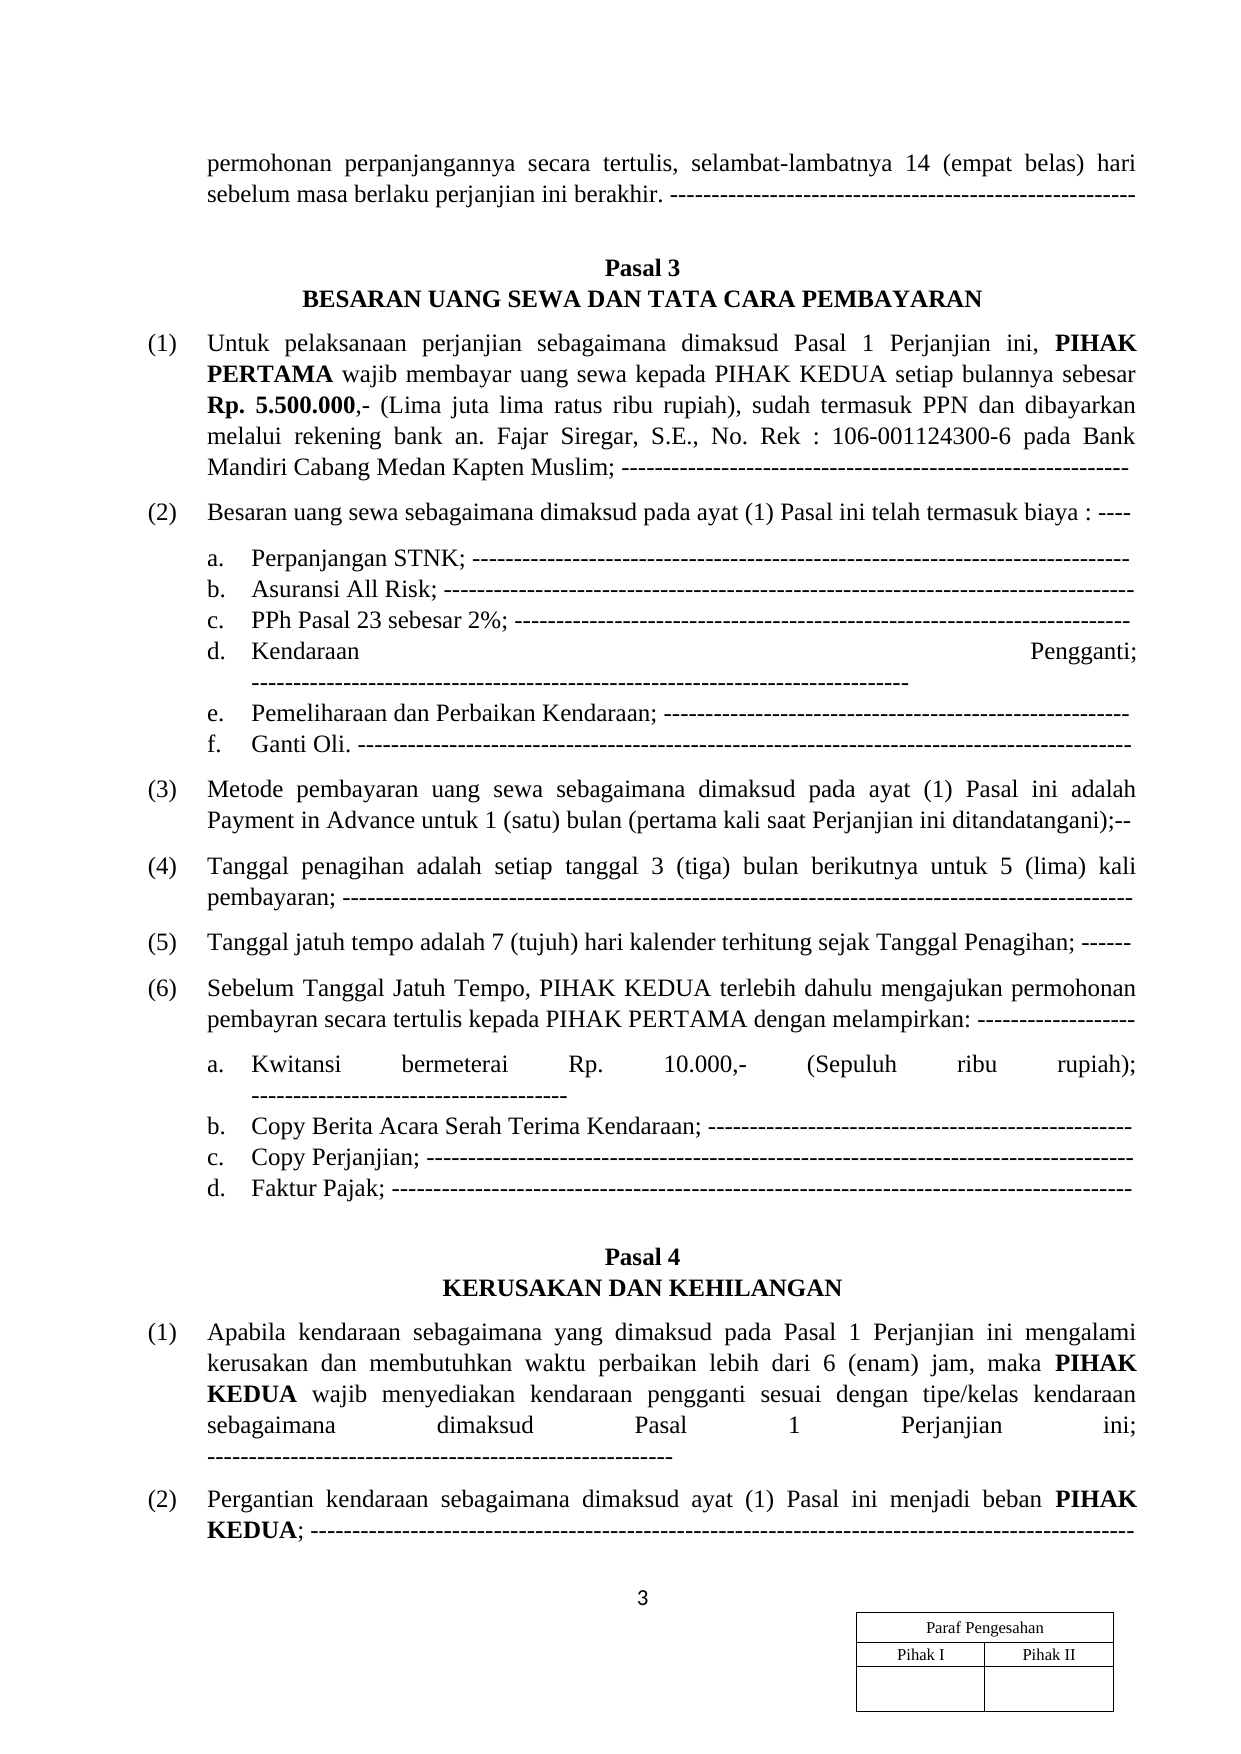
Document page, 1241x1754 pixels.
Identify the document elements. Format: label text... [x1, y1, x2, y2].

text Pasal 4 [148, 1242, 1137, 1271]
text Pasal 3 [148, 253, 1137, 282]
list PPh Pasal 23 sebesar 2%; -------------------------------------------------------------------------- [207, 605, 1137, 634]
list Tanggal penagihan adalah setiap tanggal 3 (tiga) bulan berikutnya untuk 5 (lima) kali pembayaran; ----------------------------------------------------------------------------------------------- [148, 851, 1137, 911]
list Sebelum Tanggal Jatuh Tempo, PIHAK KEDUA terlebih dahulu mengajukan permohonan pembayran secara tertulis kepada PIHAK PERTAMA dengan melampirkan: ------------------- [148, 973, 1137, 1033]
text BESARAN UANG SEWA DAN TATA CARA PEMBAYARAN [148, 284, 1137, 313]
list Untuk pelaksanaan perjanjian sebagaimana dimaksud Pasal 1 Perjanjian ini, PIHAK PERTAMA wajib membayar uang sewa kepada PIHAK KEDUA setiap bulannya sebesar Rp. 5.500.000,- (Lima juta lima ratus ribu rupiah), sudah termasuk PPN dan dibayarkan melalui rekening bank an. Fajar Siregar, S.E., No. Rek : 106-001124300-6 pada Bank Mandiri Cabang Medan Kapten Muslim; ------------------------------------------------------------- [148, 328, 1137, 481]
list Faktur Pajak; ----------------------------------------------------------------------------------------- [207, 1173, 1137, 1202]
list Kwitansi bermeterai Rp. 10.000,- (Sepuluh ribu rupiah); -------------------------------------- [207, 1049, 1137, 1109]
list Copy Berita Acara Serah Terima Kendaraan; --------------------------------------------------- [207, 1111, 1137, 1140]
list Pergantian kendaraan sebagaimana dimaksud ayat (1) Pasal ini menjadi beban PIHAK KEDUA; --------------------------------------------------------------------------------------------------- [148, 1484, 1137, 1544]
list Tanggal jatuh tempo adalah 7 (tujuh) hari kalender terhitung sejak Tanggal Penagihan; ------ [148, 927, 1137, 956]
list Copy Perjanjian; ------------------------------------------------------------------------------------- [207, 1142, 1137, 1171]
list Metode pembayaran uang sewa sebagaimana dimaksud pada ayat (1) Pasal ini adalah Payment in Advance untuk 1 (satu) bulan (pertama kali saat Perjanjian ini ditandatangani);-- [148, 774, 1137, 834]
list Ganti Oli. --------------------------------------------------------------------------------------------- [207, 729, 1137, 758]
text KERUSAKAN DAN KEHILANGAN [148, 1273, 1137, 1302]
list Pemeliharaan dan Perbaikan Kendaraan; -------------------------------------------------------- [207, 698, 1137, 727]
list Apabila kendaraan sebagaimana yang dimaksud pada Pasal 1 Perjanjian ini mengalami kerusakan dan membutuhkan waktu perbaikan lebih dari 6 (enam) jam, maka PIHAK KEDUA wajib menyediakan kendaraan pengganti sesuai dengan tipe/kelas kendaraan sebagaimana dimaksud Pasal 1 Perjanjian ini; -------------------------------------------------------- [148, 1317, 1137, 1469]
list Kendaraan Pengganti; ------------------------------------------------------------------------------- [207, 636, 1137, 696]
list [148, 148, 1137, 207]
list Perpanjangan STNK; ------------------------------------------------------------------------------- [207, 543, 1137, 572]
list Asuransi All Risk; ----------------------------------------------------------------------------------- [207, 574, 1137, 603]
list Besaran uang sewa sebagaimana dimaksud pada ayat (1) Pasal ini telah termasuk biaya : ---- [148, 497, 1137, 526]
